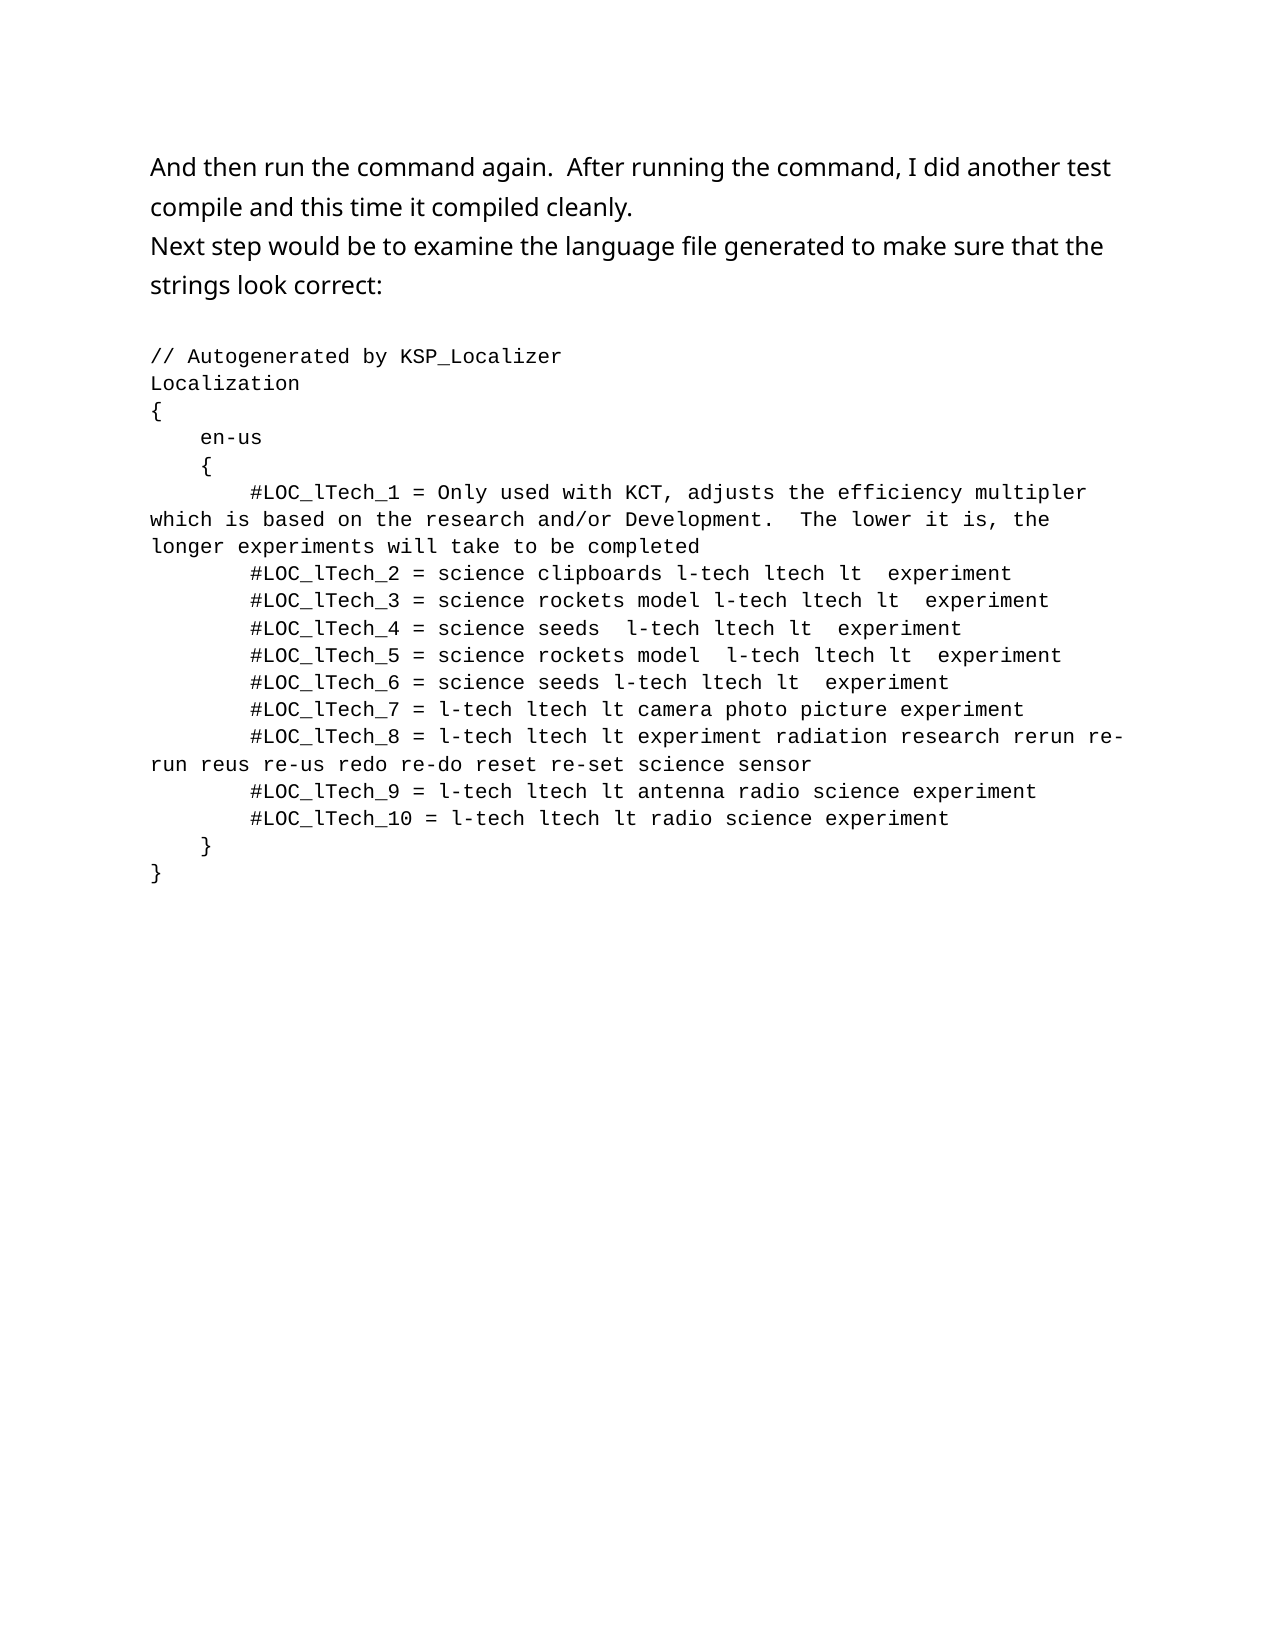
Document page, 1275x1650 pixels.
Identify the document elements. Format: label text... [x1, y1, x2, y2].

text #LOC_lTech_2 = science clipboards l-tech ltech lt experiment [150, 563, 1125, 587]
text #LOC_lTech_10 = l-tech ltech lt radio science experiment [150, 808, 1125, 832]
text en-us [150, 427, 1125, 451]
text { [150, 454, 1125, 478]
text Localization [150, 373, 1125, 397]
text #LOC_lTech_6 = science seeds l-tech ltech lt experiment [150, 672, 1125, 696]
text } [150, 862, 1125, 886]
text #LOC_lTech_4 = science seeds l-tech ltech lt experiment [150, 618, 1125, 641]
text #LOC_lTech_3 = science rockets model l-tech ltech lt experiment [150, 591, 1125, 614]
text #LOC_lTech_7 = l-tech ltech lt camera photo picture experiment [150, 699, 1125, 723]
text #LOC_lTech_9 = l-tech ltech lt antenna radio science experiment [150, 781, 1125, 804]
text #LOC_lTech_1 = Only used with KCT, adjusts the efficiency multipler which is based on the research and/or Development. The lower it is, the longer experiments will take to be completed [150, 482, 1125, 560]
text #LOC_lTech_5 = science rockets model l-tech ltech lt experiment [150, 645, 1125, 668]
text // Autogenerated by KSP_Localizer [150, 346, 1125, 369]
text } [150, 835, 1125, 859]
text #LOC_lTech_8 = l-tech ltech lt experiment radiation research rerun re-run reus re-us redo re-do reset re-set science sensor [150, 726, 1125, 777]
text Next step would be to examine the language file generated to make sure that the strings look correct: [150, 228, 1125, 302]
text And then run the command again. After running the command, I did another test compile and this time it compiled cleanly. [150, 150, 1125, 223]
text { [150, 400, 1125, 424]
